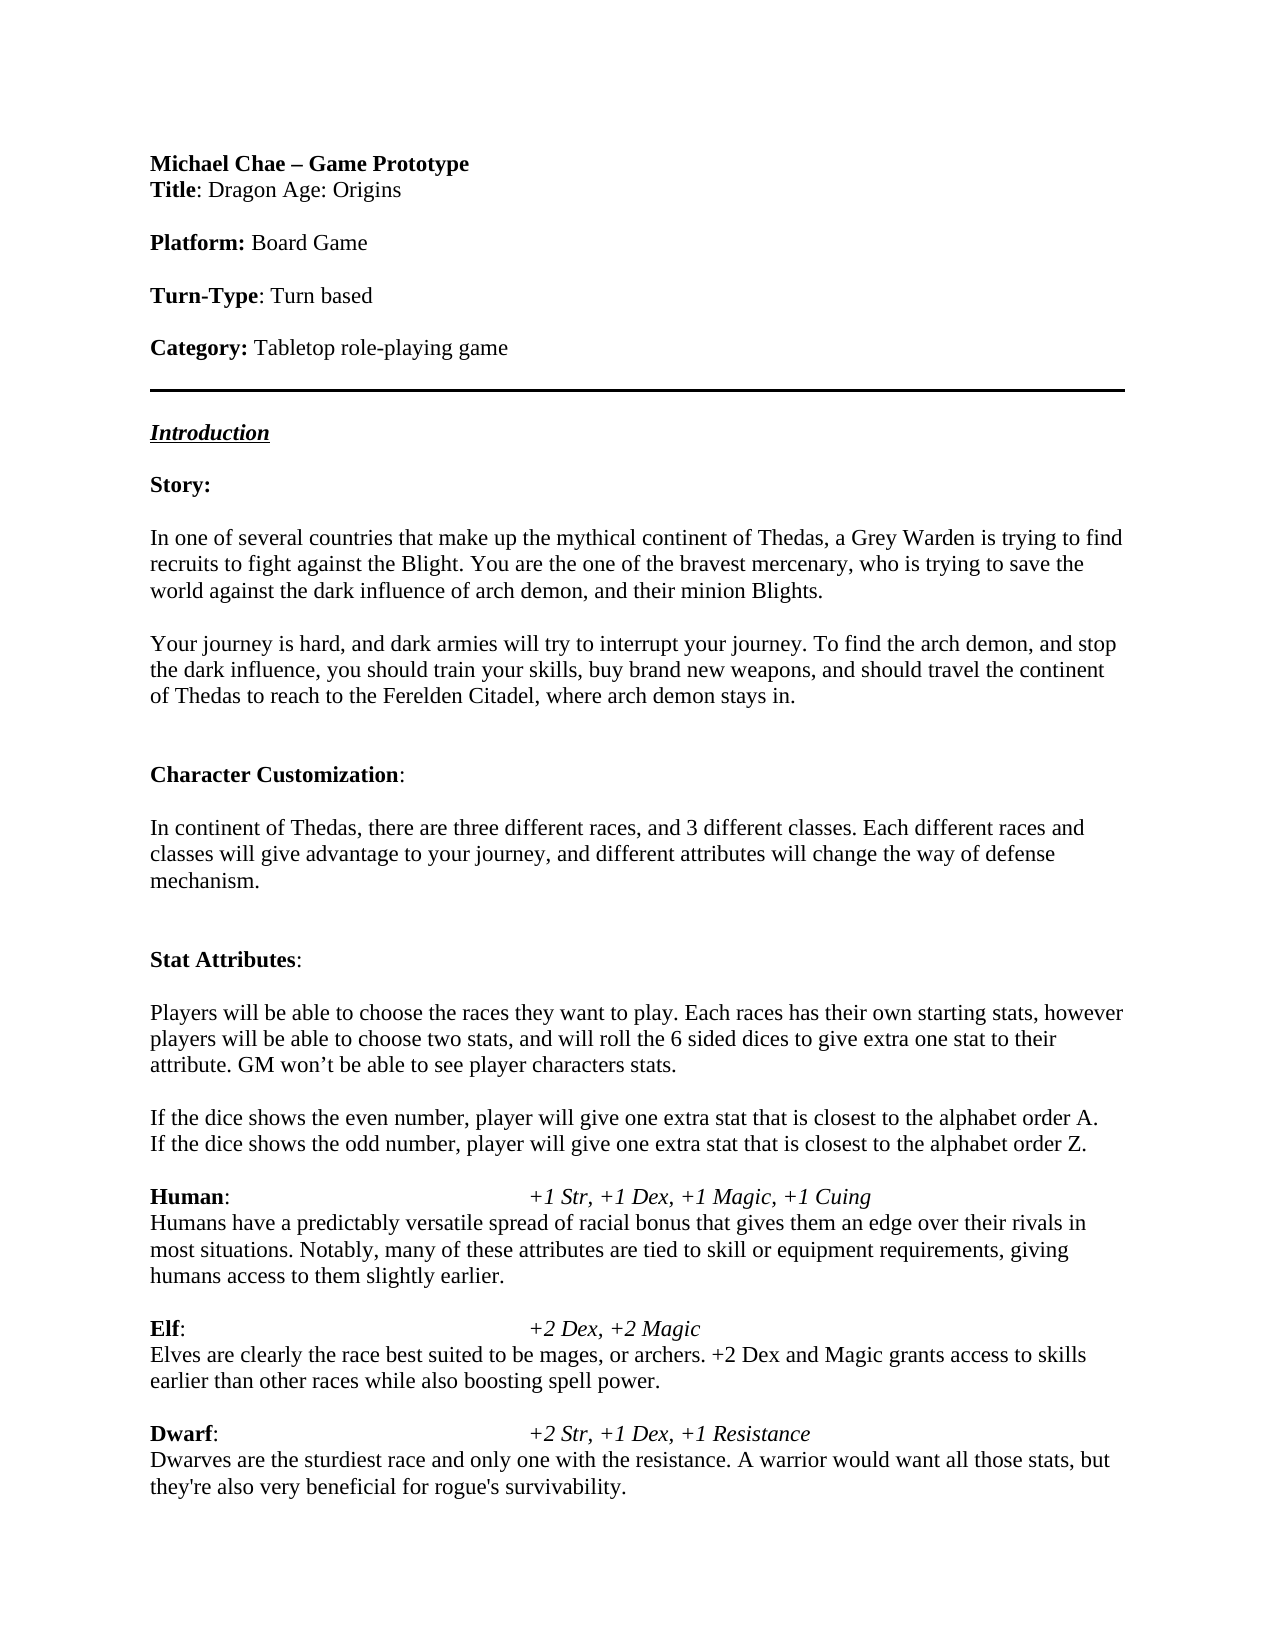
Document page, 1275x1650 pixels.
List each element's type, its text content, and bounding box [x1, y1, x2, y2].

text Players will be able to choose the races they want to play. Each races has their own starting stats, however players will be able to choose two stats, and will roll the 6 sided dices to give extra one stat to their attribute. GM won’t be able to see player characters stats. [150, 998, 1125, 1078]
text Category: Tabletop role-playing game [150, 334, 1125, 361]
text Your journey is hard, and dark armies will try to interrupt your journey. To find the arch demon, and stop the dark influence, you should train your skills, buy brand new weapons, and should travel the continent of Thedas to reach to the Ferelden Citadel, where arch demon stays in. [150, 629, 1125, 709]
text Stat Attributes: [150, 946, 1125, 972]
text If the dice shows the odd number, player will give one extra stat that is closest to the alphabet order Z. [150, 1130, 1125, 1157]
text Elves are clearly the race best suited to be mages, or archers. +2 Dex and Magic grants access to skills earlier than other races while also boosting spell power. [150, 1341, 1125, 1394]
text Dwarf: +2 Str, +1 Dex, +1 Resistance [150, 1420, 1125, 1447]
text Dwarves are the sturdiest race and only one with the resistance. A warrior would want all those stats, but they're also very beneficial for rogue's survivability. [150, 1447, 1125, 1499]
text Platform: Board Game [150, 229, 1125, 255]
text In one of several countries that make up the mythical continent of Thedas, a Grey Warden is trying to find recruits to fight against the Blight. You are the one of the bravest mercenary, who is trying to save the world against the dark influence of arch demon, and their minion Blights. [150, 524, 1125, 603]
text Humans have a predictably versatile spread of racial bonus that gives them an edge over their rivals in most situations. Notably, many of these attributes are tied to skill or equipment requirements, giving humans access to them slightly earlier. [150, 1209, 1125, 1288]
text Turn-Type: Turn based [150, 282, 1125, 308]
text Elf: +2 Dex, +2 Magic [150, 1315, 1125, 1341]
text Michael Chae – Game Prototype [150, 150, 1125, 176]
text In continent of Thedas, there are three different races, and 3 different classes. Each different races and classes will give advantage to your journey, and different attributes will change the way of defense mechanism. [150, 814, 1125, 893]
text Title: Dragon Age: Origins [150, 176, 1125, 203]
text Character Customization: [150, 761, 1125, 788]
text Introduction [150, 419, 1125, 445]
text Story: [150, 471, 1125, 498]
text If the dice shows the even number, player will give one extra stat that is closest to the alphabet order A. [150, 1104, 1125, 1130]
text Human: +1 Str, +1 Dex, +1 Magic, +1 Cuing [150, 1183, 1125, 1209]
